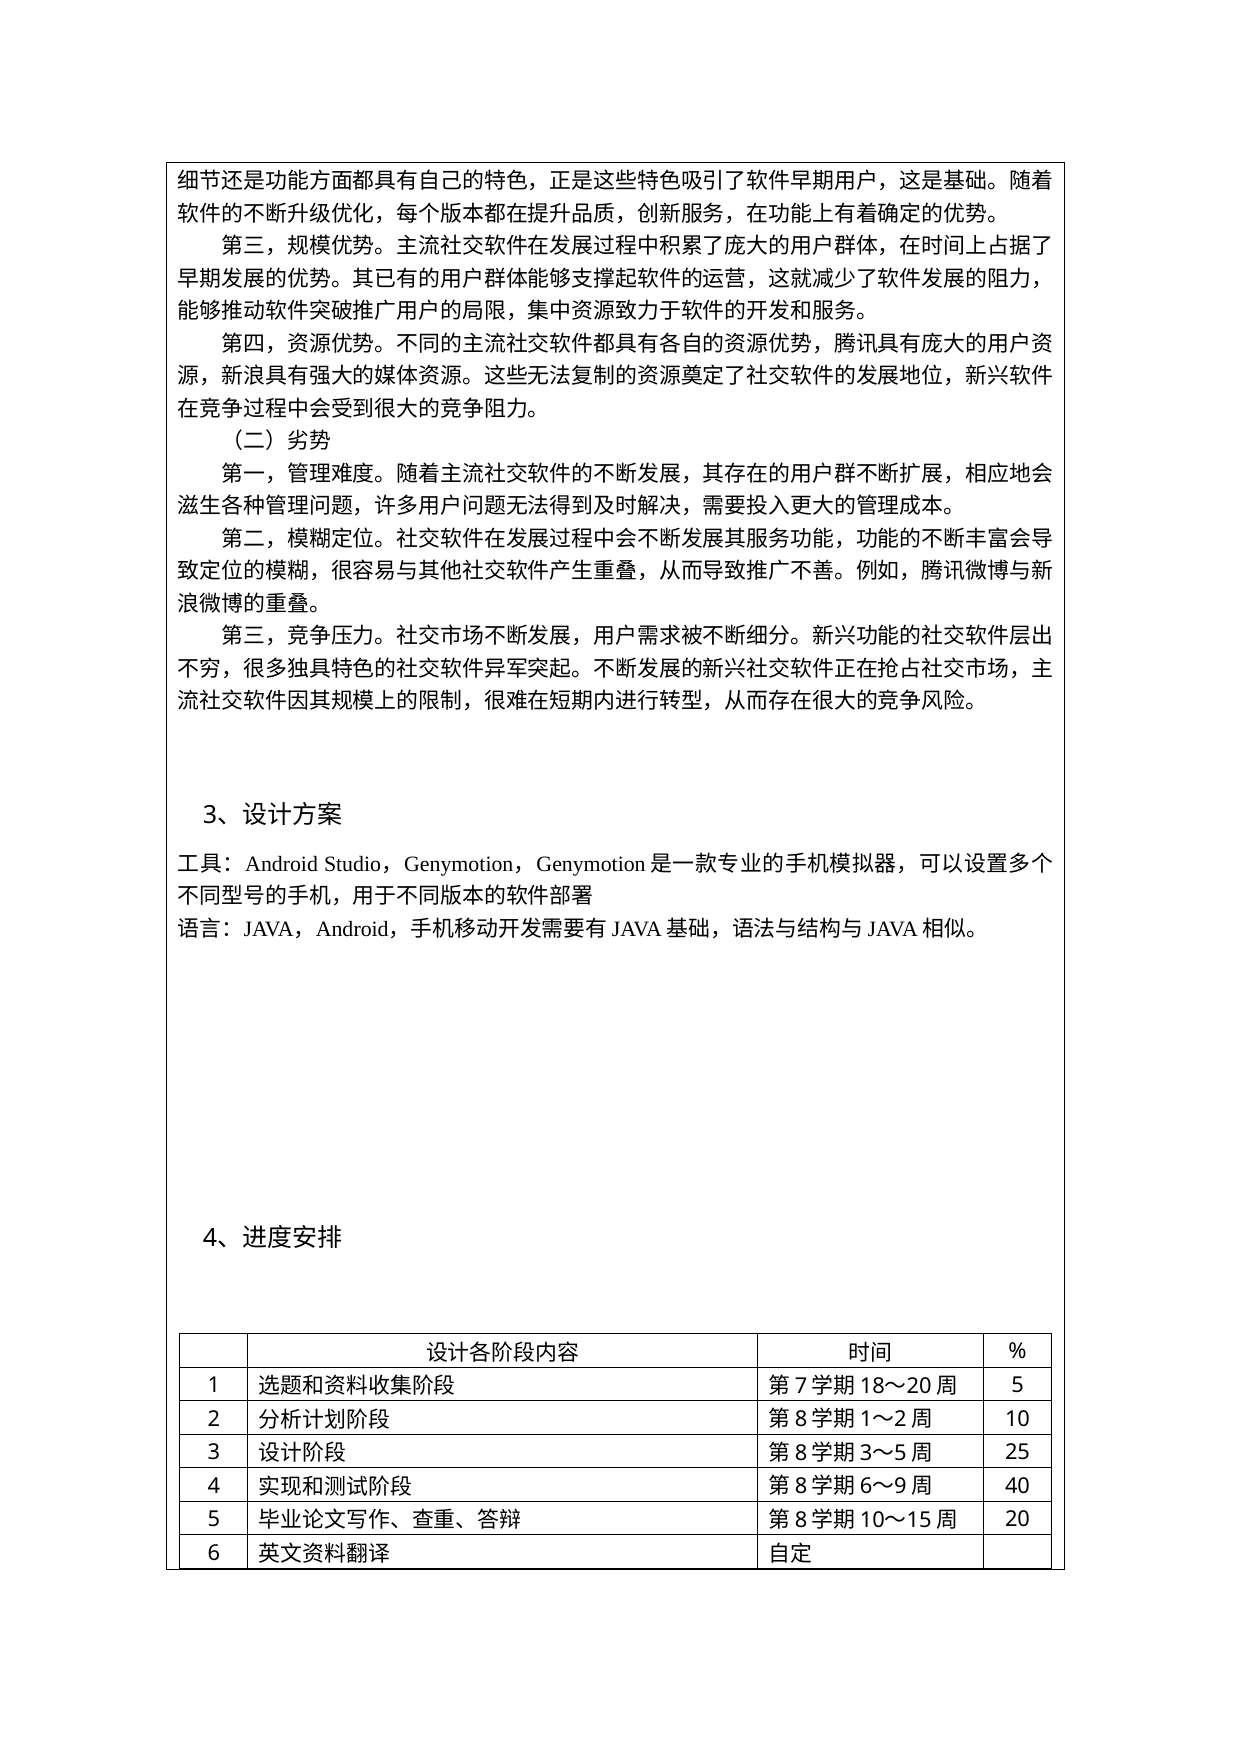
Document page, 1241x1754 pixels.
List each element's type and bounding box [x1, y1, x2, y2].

table_cell [167, 163, 1064, 1569]
